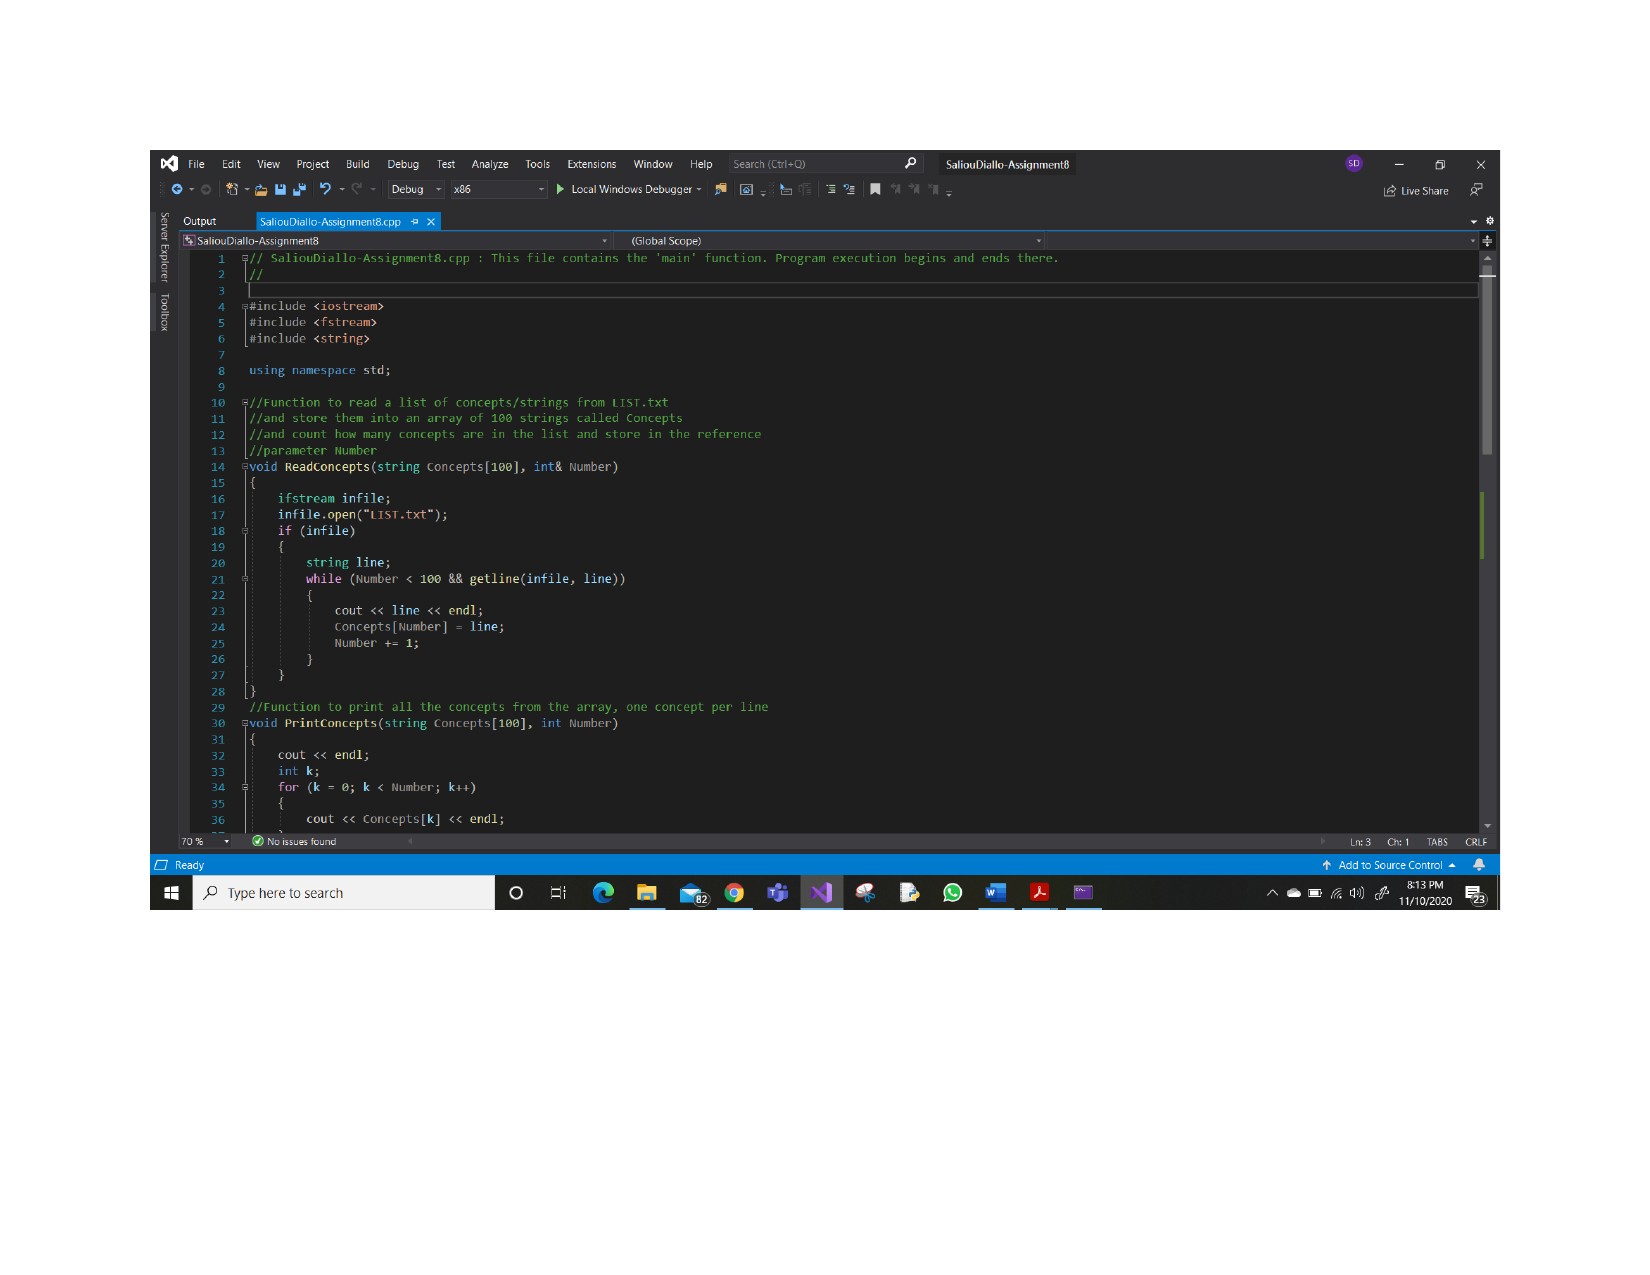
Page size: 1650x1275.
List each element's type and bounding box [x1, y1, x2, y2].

picture [150, 150, 1500, 910]
